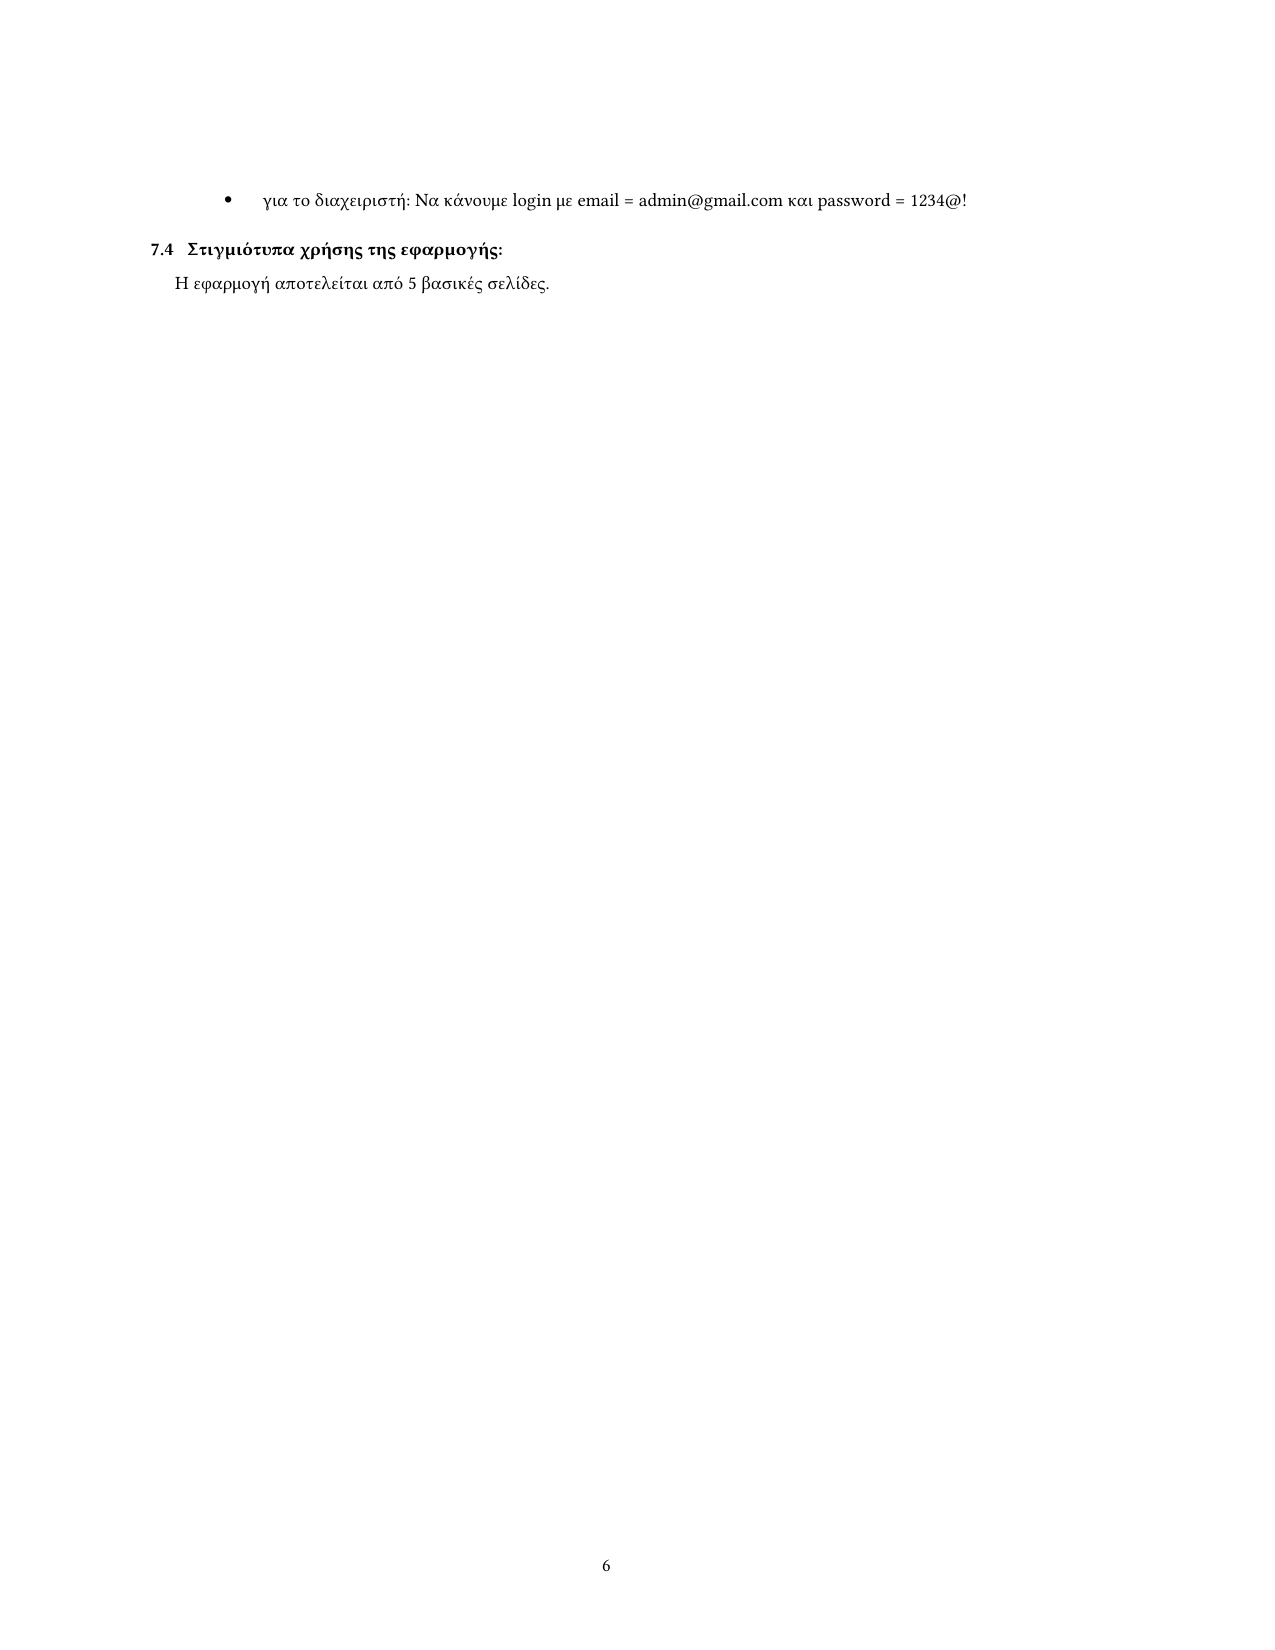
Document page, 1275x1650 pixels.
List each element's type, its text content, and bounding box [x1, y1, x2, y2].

text Η εφαρμογή αποτελείται από 5 βασικές σελίδες. [150, 266, 1062, 294]
text Στιγμιότυπα χρήσης της εφαρμογής: [150, 236, 1062, 260]
list για το διαχειριστή: Nα κάνουμε login με email = admin@gmail.com και password = 1234@! [225, 183, 1062, 211]
